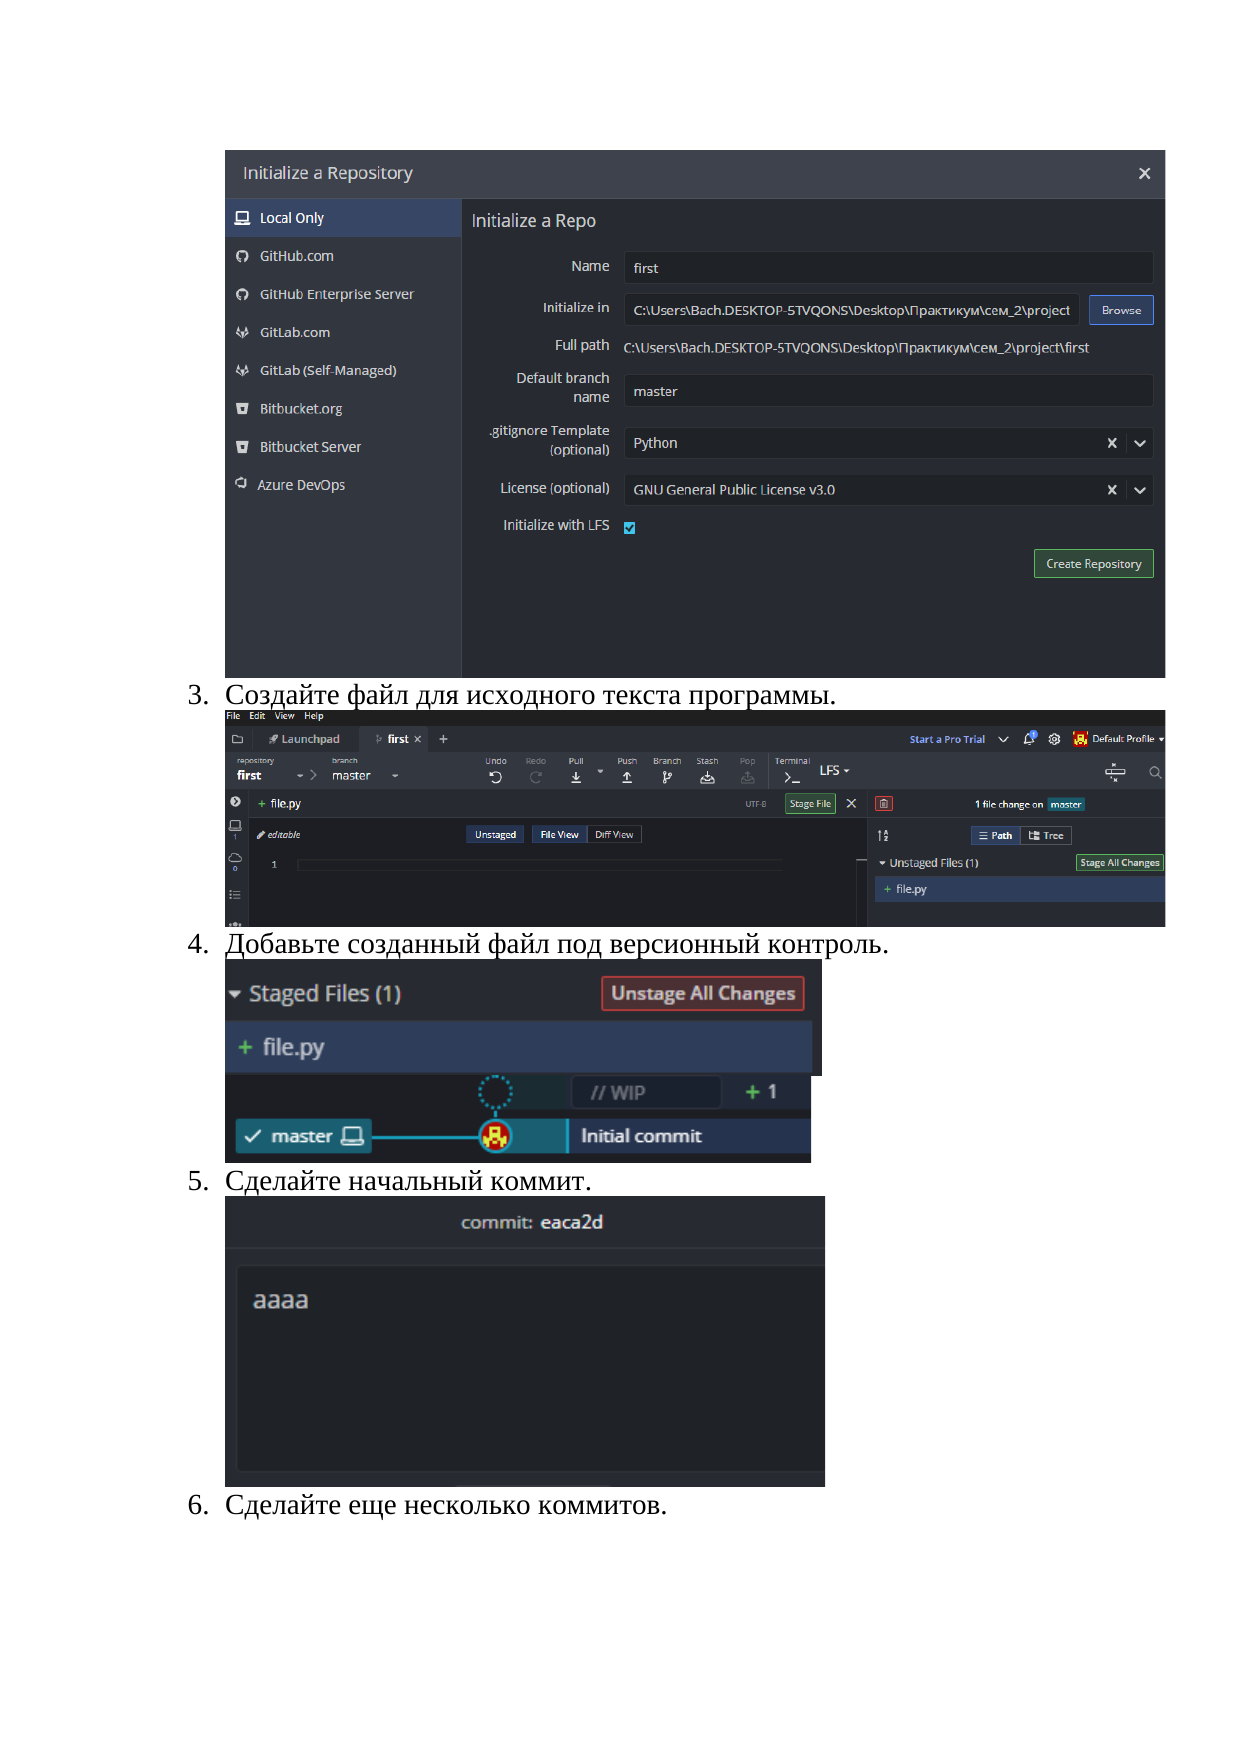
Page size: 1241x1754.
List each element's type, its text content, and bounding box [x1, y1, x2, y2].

list Добавьте созданный файл под версионный контроль. [187, 926, 1090, 960]
list Сделайте начальный коммит. [187, 1163, 1090, 1196]
picture [225, 959, 822, 1163]
list Сделайте еще несколько коммитов. [187, 1487, 1090, 1521]
picture [225, 710, 1166, 927]
list Создайте файл для исходного текста программы. [187, 677, 1090, 711]
picture [225, 150, 1166, 678]
picture [225, 1196, 826, 1487]
